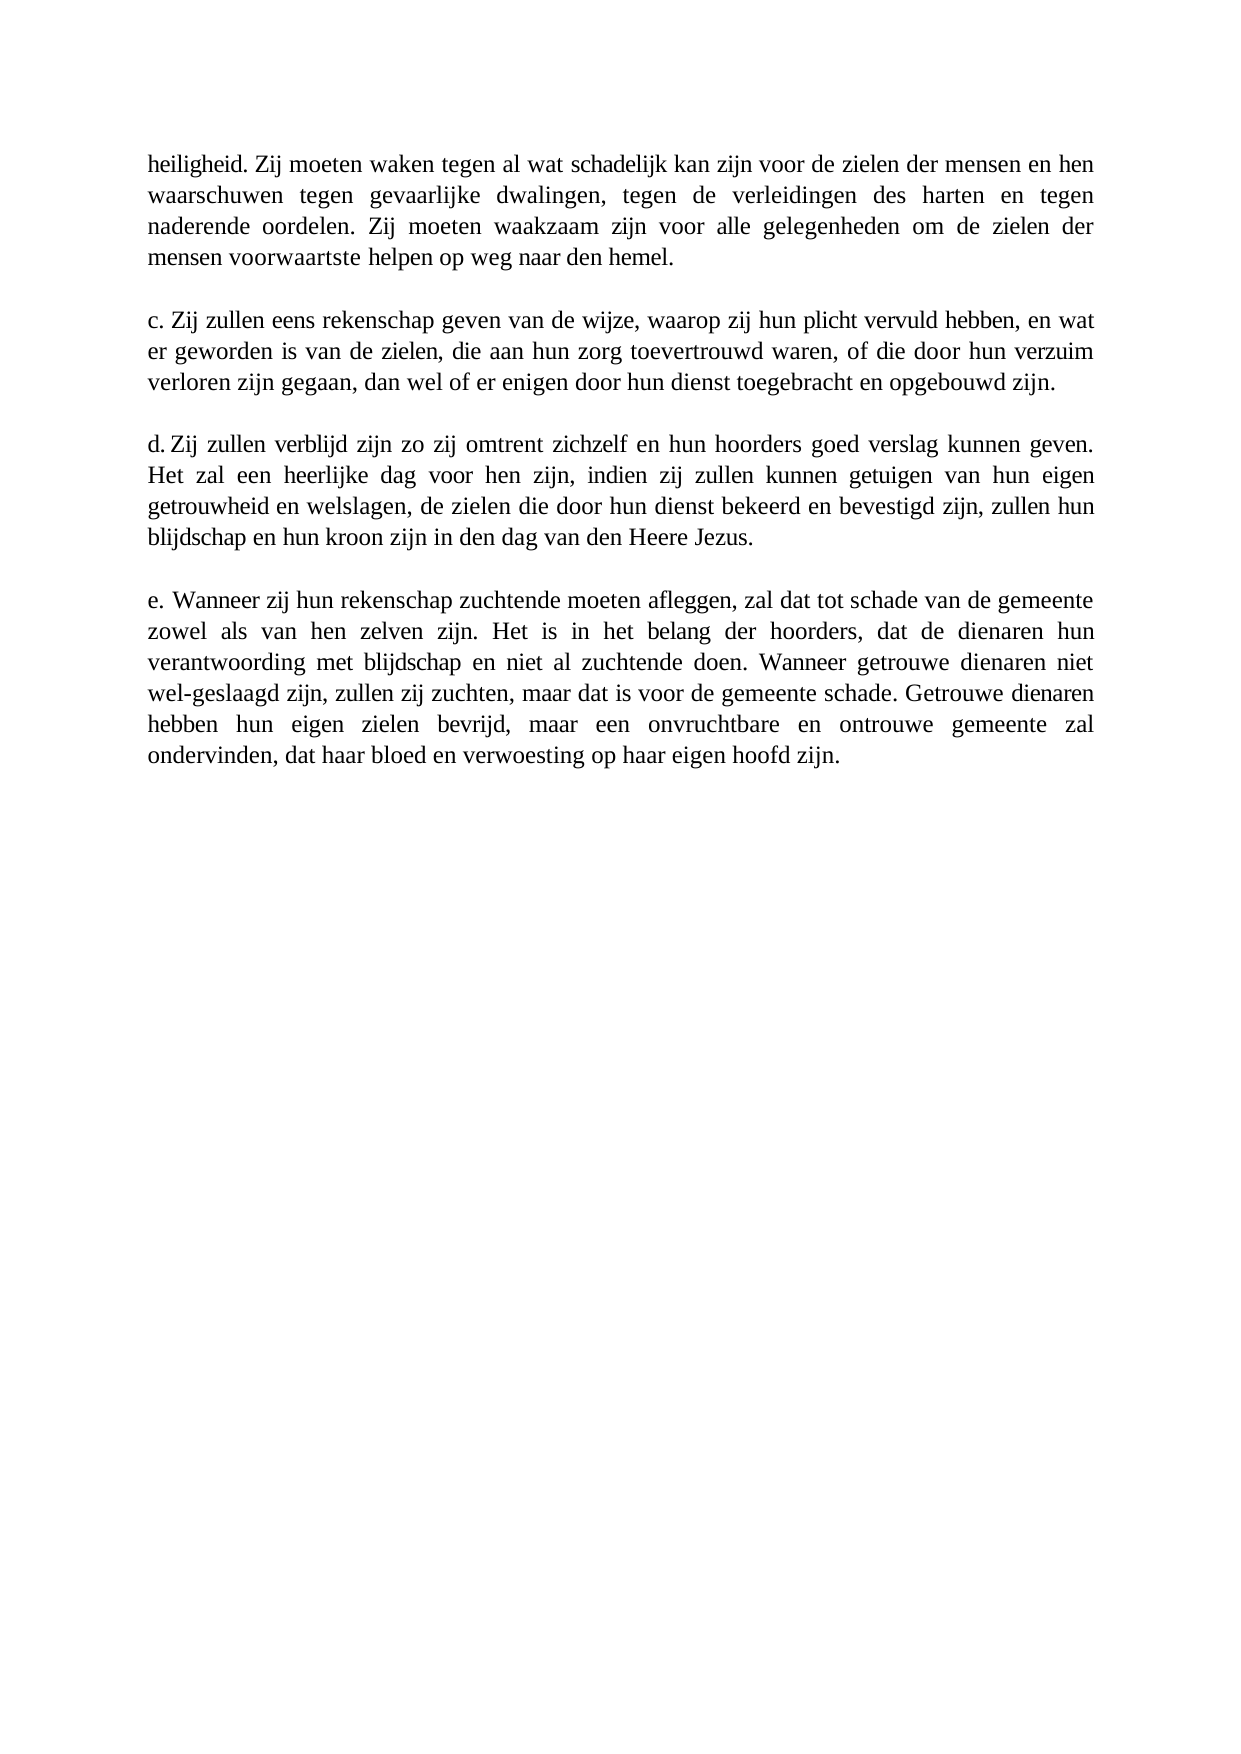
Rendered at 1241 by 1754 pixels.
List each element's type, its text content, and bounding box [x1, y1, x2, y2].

list Wanneer zij hun rekenschap zuchtende moeten afleggen, zal dat tot schade van de gemeente zowel als van hen zelven zijn. Het is in het belang der hoorders, dat de dienaren hun verantwoording met blijdschap en niet al zuchtende doen. Wanneer getrouwe dienaren niet wel-geslaagd zijn, zullen zij zuchten, maar dat is voor de gemeente schade. Getrouwe dienaren hebben hun eigen zielen bevrijd, maar een onvruchtbare en ontrouwe gemeente zal ondervinden, dat haar bloed en verwoesting op haar eigen hoofd zijn. [147, 585, 1094, 769]
text heiligheid. Zij moeten waken tegen al wat schadelijk kan zijn voor de zielen der mensen en hen waarschuwen tegen gevaarlijke dwalingen, tegen de verleidingen des harten en tegen naderende oordelen. Zij moeten waakzaam zijn voor alle gelegenheden om de zielen der mensen voorwaartste helpen op weg naar den hemel. [147, 149, 1094, 271]
list Zij zullen verblijd zijn zo zij omtrent zichzelf en hun hoorders goed verslag kunnen geven. Het zal een heerlijke dag voor hen zijn, indien zij zullen kunnen getuigen van hun eigen getrouwheid en welslagen, de zielen die door hun dienst bekeerd en bevestigd zijn, zullen hun blijdschap en hun kroon zijn in den dag van den Heere Jezus. [147, 429, 1095, 551]
list Zij zullen eens rekenschap geven van de wijze, waarop zij hun plicht vervuld hebben, en wat er geworden is van de zielen, die aan hun zorg toevertrouwd waren, of die door hun verzuim verloren zijn gegaan, dan wel of er enigen door hun dienst toegebracht en opgebouwd zijn. [147, 305, 1094, 396]
